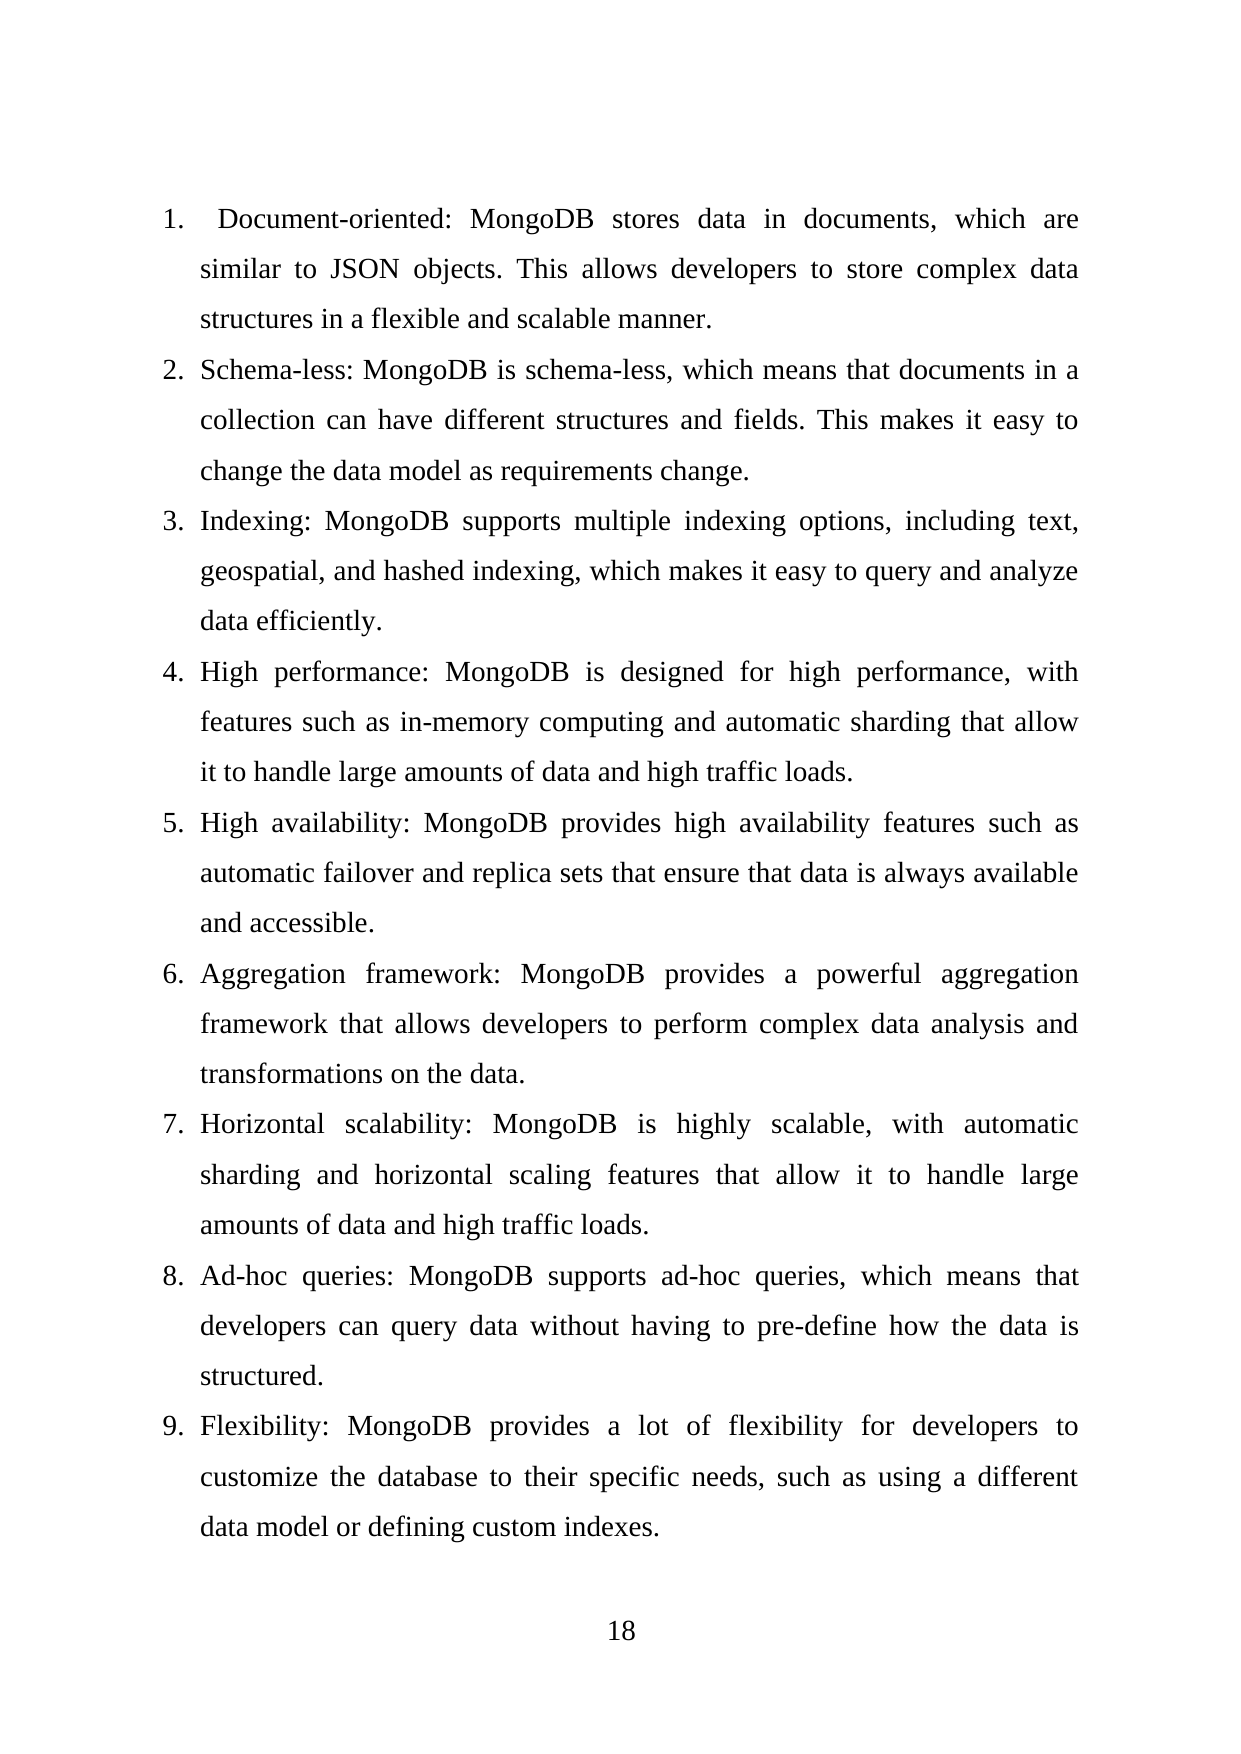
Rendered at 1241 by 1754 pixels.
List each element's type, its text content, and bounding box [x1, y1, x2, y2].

list Schema-less: MongoDB is schema-less, which means that documents in a collection can have different structures and fields. This makes it easy to change the data model as requirements change. [162, 352, 1080, 486]
list Aggregation framework: MongoDB provides a powerful aggregation framework that allows developers to perform complex data analysis and transformations on the data. [162, 956, 1080, 1090]
list Flexibility: MongoDB provides a lot of flexibility for developers to customize the database to their specific needs, such as using a different data model or defining custom indexes. [162, 1408, 1080, 1543]
list High availability: MongoDB provides high availability features such as automatic failover and replica sets that ensure that data is always available and accessible. [162, 805, 1080, 939]
list High performance: MongoDB is designed for high performance, with features such as in-memory computing and automatic sharding that allow it to handle large amounts of data and high traffic loads. [162, 654, 1080, 788]
list Document-oriented: MongoDB stores data in documents, which are similar to JSON objects. This allows developers to store complex data structures in a flexible and scalable manner. [162, 201, 1080, 335]
list Horizontal scalability: MongoDB is highly scalable, with automatic sharding and horizontal scaling features that allow it to handle large amounts of data and high traffic loads. [162, 1107, 1080, 1241]
list Indexing: MongoDB supports multiple indexing options, including text, geospatial, and hashed indexing, which makes it easy to query and analyze data efficiently. [162, 503, 1080, 637]
list Ad-hoc queries: MongoDB supports ad-hoc queries, which means that developers can query data without having to pre-define how the data is structured. [162, 1258, 1080, 1392]
